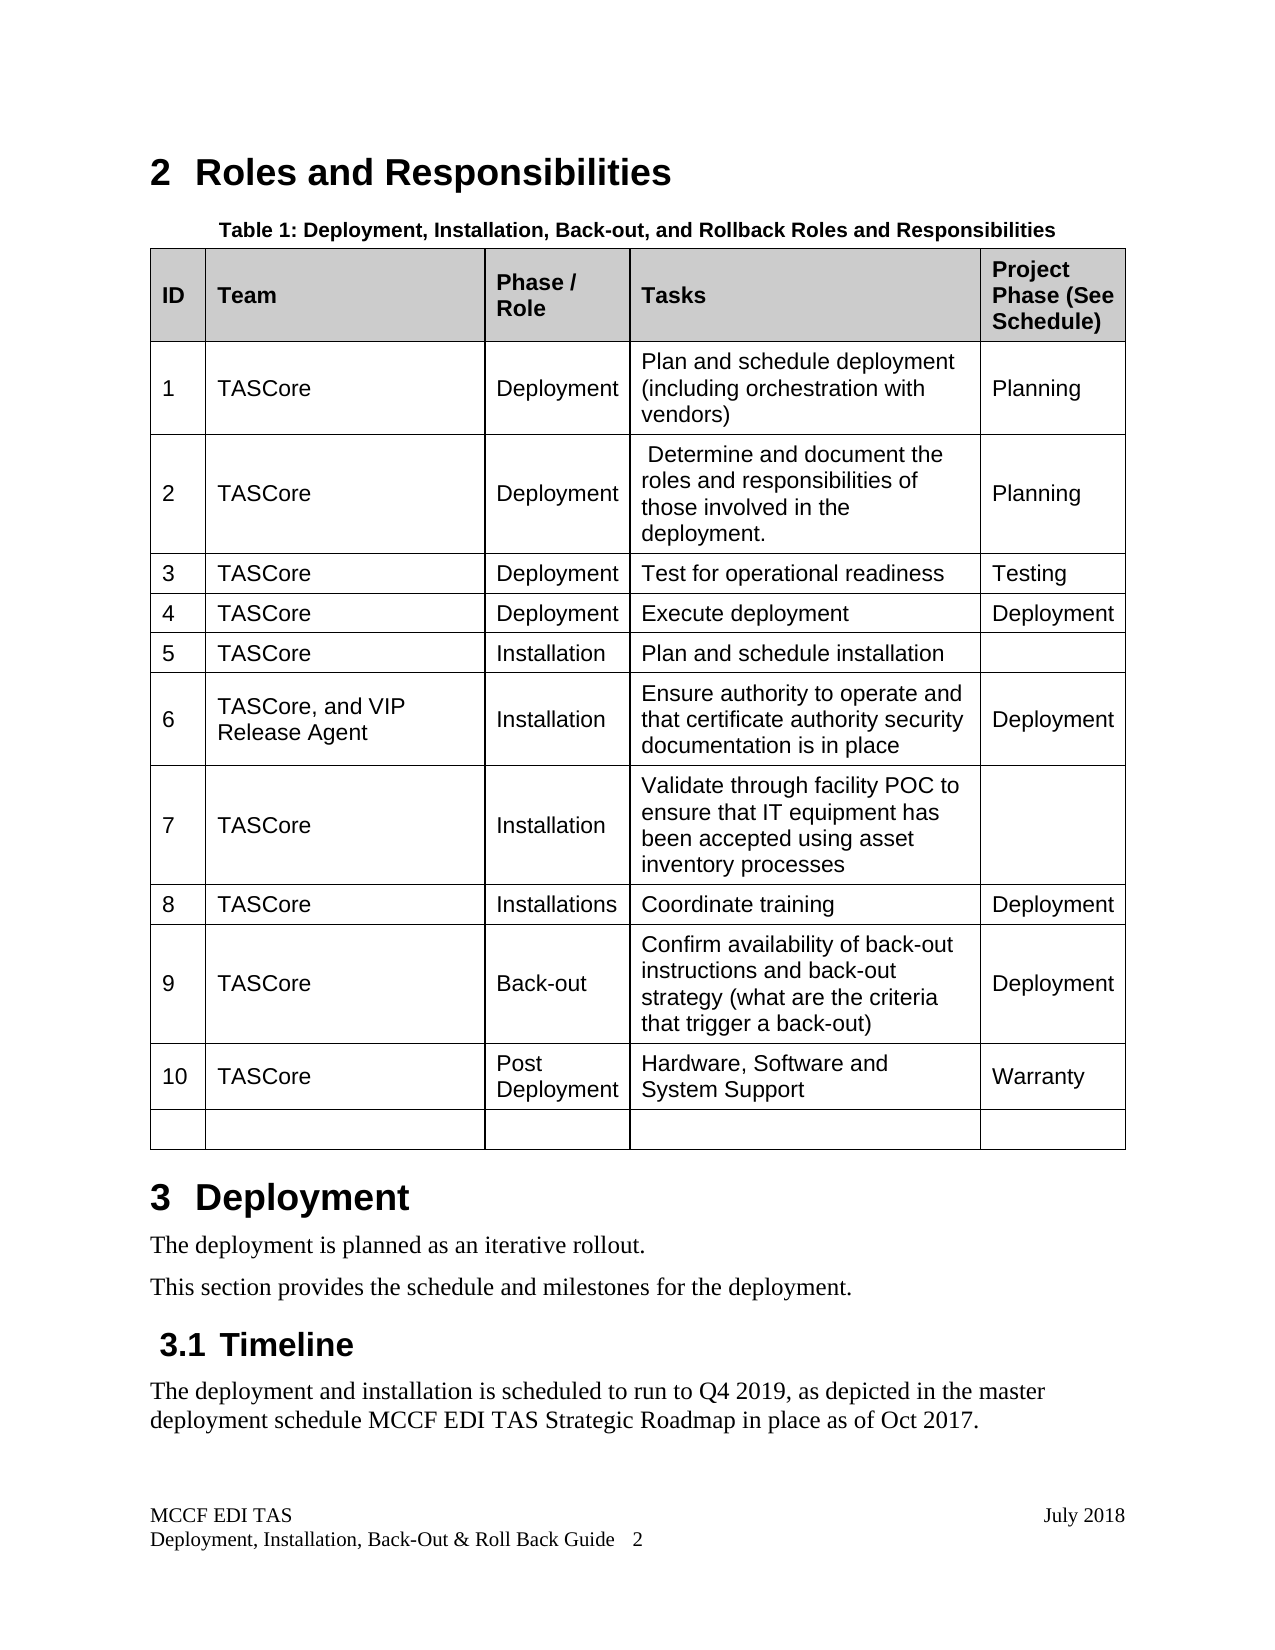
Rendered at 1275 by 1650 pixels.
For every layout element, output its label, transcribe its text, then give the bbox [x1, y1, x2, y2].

table_cell Deployment [981, 594, 1125, 632]
table_cell Ensure authority to operate and that certificate authority security documentation is in place [631, 673, 980, 765]
table_cell 6 [151, 673, 205, 765]
table_cell Hardware, Software and System Support [631, 1044, 980, 1109]
table_cell Testing [981, 554, 1125, 592]
table_cell 4 [151, 594, 205, 632]
table_cell [981, 766, 1125, 884]
table_cell 8 [151, 885, 205, 924]
table_cell Installation [486, 633, 629, 672]
table_cell TASCore [206, 925, 484, 1043]
table_cell Coordinate training [631, 885, 980, 924]
table_cell 2 [151, 435, 205, 552]
subtitle Roles and Responsibilities [150, 150, 1125, 193]
table_cell Deployment [486, 342, 629, 433]
table_cell TASCore [206, 1044, 484, 1109]
table_cell [486, 1110, 629, 1149]
table_cell Installation [486, 673, 629, 765]
table_cell TASCore, and VIP Release Agent [206, 673, 484, 765]
table_cell [631, 1110, 980, 1149]
table_cell Deployment [981, 885, 1125, 924]
table_cell 9 [151, 925, 205, 1043]
table_cell TASCore [206, 554, 484, 592]
text Table 1: Deployment, Installation, Back-out, and Rollback Roles and Responsibilities [150, 218, 1125, 242]
table_cell Deployment [486, 435, 629, 552]
table_cell 5 [151, 633, 205, 672]
table_header Project Phase (See Schedule) [981, 249, 1125, 341]
table_header ID [151, 249, 205, 341]
table_cell Warranty [981, 1044, 1125, 1109]
table_cell Execute deployment [631, 594, 980, 632]
table_cell Test for operational readiness [631, 554, 980, 592]
table_cell 7 [151, 766, 205, 884]
subtitle Timeline [159, 1325, 1125, 1364]
table_cell Installation [486, 766, 629, 884]
table_cell TASCore [206, 594, 484, 632]
table_cell Plan and schedule deployment (including orchestration with vendors) [631, 342, 980, 433]
table_cell Post Deployment [486, 1044, 629, 1109]
table_cell Validate through facility POC to ensure that IT equipment has been accepted using asset inventory processes [631, 766, 980, 884]
table_cell TASCore [206, 435, 484, 552]
table_cell Determine and document the roles and responsibilities of those involved in the deployment. [631, 435, 980, 552]
table_header Team [206, 249, 484, 341]
table_cell Installations [486, 885, 629, 924]
table_cell TASCore [206, 885, 484, 924]
table_cell 1 [151, 342, 205, 433]
table_cell Deployment [981, 925, 1125, 1043]
table_cell Planning [981, 342, 1125, 433]
table_cell [981, 633, 1125, 672]
table_cell TASCore [206, 633, 484, 672]
table_cell Planning [981, 435, 1125, 552]
table_cell Plan and schedule installation [631, 633, 980, 672]
table_cell [981, 1110, 1125, 1149]
text The deployment and installation is scheduled to run to Q4 2019, as depicted in the master deployment schedule MCCF EDI TAS Strategic Roadmap in place as of Oct 2017. [150, 1376, 1125, 1434]
table_header Phase / Role [486, 249, 629, 341]
table_cell Back-out [486, 925, 629, 1043]
table_cell TASCore [206, 342, 484, 433]
table_cell [151, 1110, 205, 1149]
table_cell Deployment [981, 673, 1125, 765]
subtitle Deployment [150, 1175, 1125, 1218]
table_cell Confirm availability of back-out instructions and back-out strategy (what are the criteria that trigger a back-out) [631, 925, 980, 1043]
table_cell TASCore [206, 766, 484, 884]
text This section provides the schedule and milestones for the deployment. [150, 1272, 1125, 1300]
table_header Tasks [631, 249, 980, 341]
table_cell Deployment [486, 594, 629, 632]
text The deployment is planned as an iterative rollout. [150, 1230, 1125, 1259]
table_cell Deployment [486, 554, 629, 592]
table_cell 10 [151, 1044, 205, 1109]
table_cell 3 [151, 554, 205, 592]
table_cell [206, 1110, 484, 1149]
